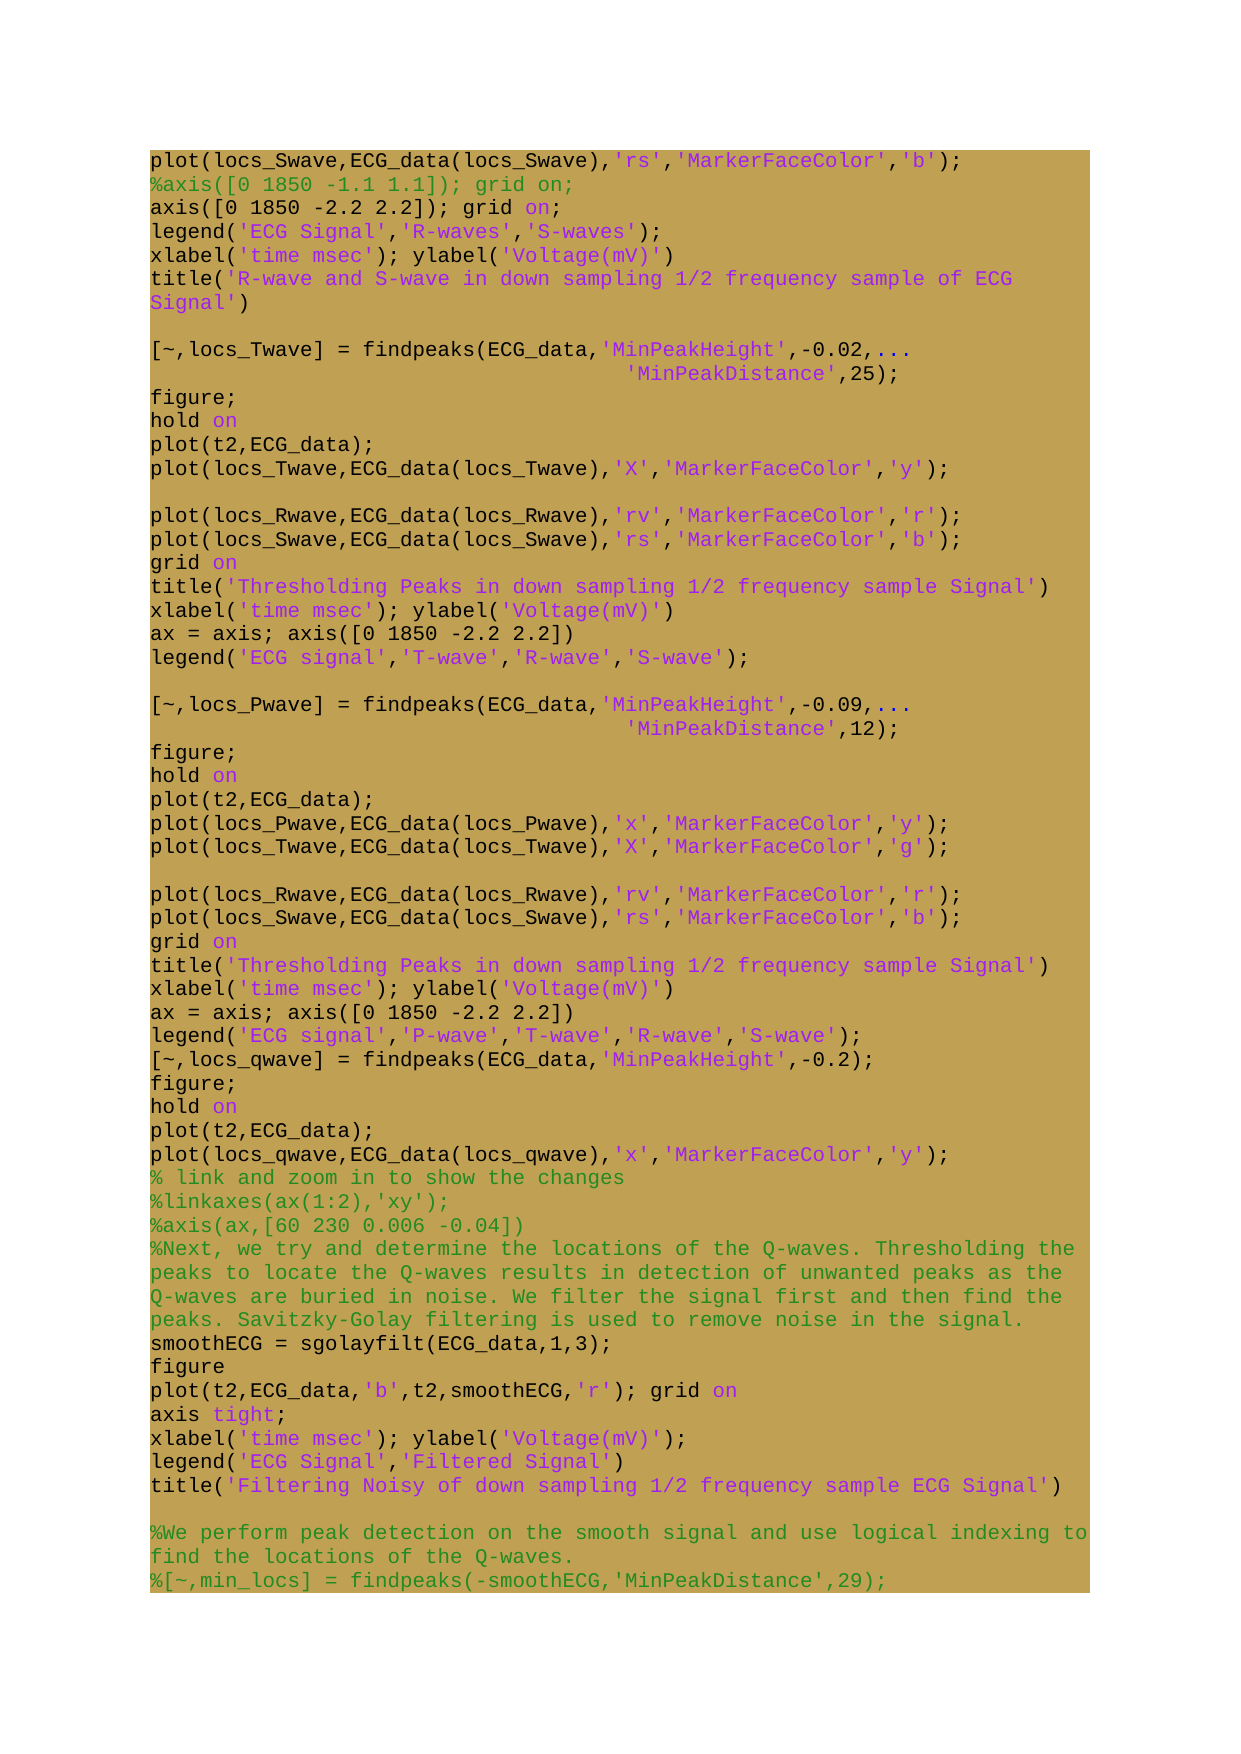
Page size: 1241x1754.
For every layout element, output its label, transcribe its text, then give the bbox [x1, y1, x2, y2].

text title('Thresholding Peaks in down sampling 1/2 frequency sample Signal') [150, 954, 1090, 978]
text %linkaxes(ax(1:2),'xy'); [150, 1191, 1090, 1215]
text plot(locs_Rwave,ECG_data(locs_Rwave),'rv','MarkerFaceColor','r'); [150, 505, 1090, 529]
text axis tight; [150, 1404, 1090, 1427]
text %We perform peak detection on the smooth signal and use logical indexing to find the locations of the Q-waves. [150, 1522, 1090, 1570]
text plot(locs_Swave,ECG_data(locs_Swave),'rs','MarkerFaceColor','b'); [150, 907, 1090, 931]
text legend('ECG signal','P-wave','T-wave','R-wave','S-wave'); [150, 1026, 1090, 1049]
text plot(locs_Twave,ECG_data(locs_Twave),'X','MarkerFaceColor','y'); [150, 458, 1090, 505]
text figure; [150, 742, 1090, 765]
text figure [150, 1357, 1090, 1380]
text hold on [150, 765, 1090, 789]
text figure; [150, 1073, 1090, 1096]
text title('R-wave and S-wave in down sampling 1/2 frequency sample of ECG Signal') [150, 268, 1090, 316]
text plot(t2,ECG_data); [150, 434, 1090, 458]
text plot(locs_Rwave,ECG_data(locs_Rwave),'rv','MarkerFaceColor','r'); [150, 884, 1090, 907]
text plot(locs_Swave,ECG_data(locs_Swave),'rs','MarkerFaceColor','b'); [150, 529, 1090, 552]
text [~,locs_Twave] = findpeaks(ECG_data,'MinPeakHeight',-0.02,... [150, 339, 1090, 363]
text axis([0 1850 -2.2 2.2]); grid on; [150, 197, 1090, 221]
text grid on [150, 552, 1090, 576]
text [~,locs_qwave] = findpeaks(ECG_data,'MinPeakHeight',-0.2); [150, 1049, 1090, 1073]
text ax = axis; axis([0 1850 -2.2 2.2]) [150, 623, 1090, 647]
text xlabel('time msec'); ylabel('Voltage(mV)') [150, 599, 1090, 623]
text xlabel('time msec'); ylabel('Voltage(mV)'); [150, 1427, 1090, 1451]
text %Next, we try and determine the locations of the Q-waves. Thresholding the peaks to locate the Q-waves results in detection of unwanted peaks as the Q-waves are buried in noise. We filter the signal first and then find the peaks. Savitzky-Golay filtering is used to remove noise in the signal. [150, 1238, 1090, 1333]
text plot(locs_Twave,ECG_data(locs_Twave),'X','MarkerFaceColor','g'); [150, 836, 1090, 884]
text legend('ECG signal','T-wave','R-wave','S-wave'); [150, 647, 1090, 671]
text title('Filtering Noisy of down sampling 1/2 frequency sample ECG Signal') [150, 1475, 1090, 1498]
text grid on [150, 931, 1090, 954]
text plot(locs_qwave,ECG_data(locs_qwave),'x','MarkerFaceColor','y'); [150, 1144, 1090, 1167]
text plot(locs_Swave,ECG_data(locs_Swave),'rs','MarkerFaceColor','b'); [150, 150, 1090, 174]
text xlabel('time msec'); ylabel('Voltage(mV)') [150, 978, 1090, 1002]
text plot(t2,ECG_data,'b',t2,smoothECG,'r'); grid on [150, 1380, 1090, 1404]
text %axis(ax,[60 230 0.006 -0.04]) [150, 1215, 1090, 1238]
text xlabel('time msec'); ylabel('Voltage(mV)') [150, 244, 1090, 268]
text [~,locs_Pwave] = findpeaks(ECG_data,'MinPeakHeight',-0.09,... [150, 694, 1090, 718]
text % link and zoom in to show the changes [150, 1167, 1090, 1191]
text %axis([0 1850 -1.1 1.1]); grid on; [150, 174, 1090, 197]
text 'MinPeakDistance',25); [150, 363, 1090, 387]
text hold on [150, 1096, 1090, 1120]
text legend('ECG Signal','R-waves','S-waves'); [150, 221, 1090, 244]
text legend('ECG Signal','Filtered Signal') [150, 1451, 1090, 1475]
text figure; [150, 387, 1090, 410]
text smoothECG = sgolayfilt(ECG_data,1,3); [150, 1333, 1090, 1357]
text plot(t2,ECG_data); [150, 789, 1090, 813]
text title('Thresholding Peaks in down sampling 1/2 frequency sample Signal') [150, 576, 1090, 599]
text %[~,min_locs] = findpeaks(-smoothECG,'MinPeakDistance',29); [150, 1570, 1090, 1593]
text plot(locs_Pwave,ECG_data(locs_Pwave),'x','MarkerFaceColor','y'); [150, 813, 1090, 836]
text ax = axis; axis([0 1850 -2.2 2.2]) [150, 1002, 1090, 1026]
text 'MinPeakDistance',12); [150, 718, 1090, 742]
text hold on [150, 410, 1090, 434]
text plot(t2,ECG_data); [150, 1120, 1090, 1144]
